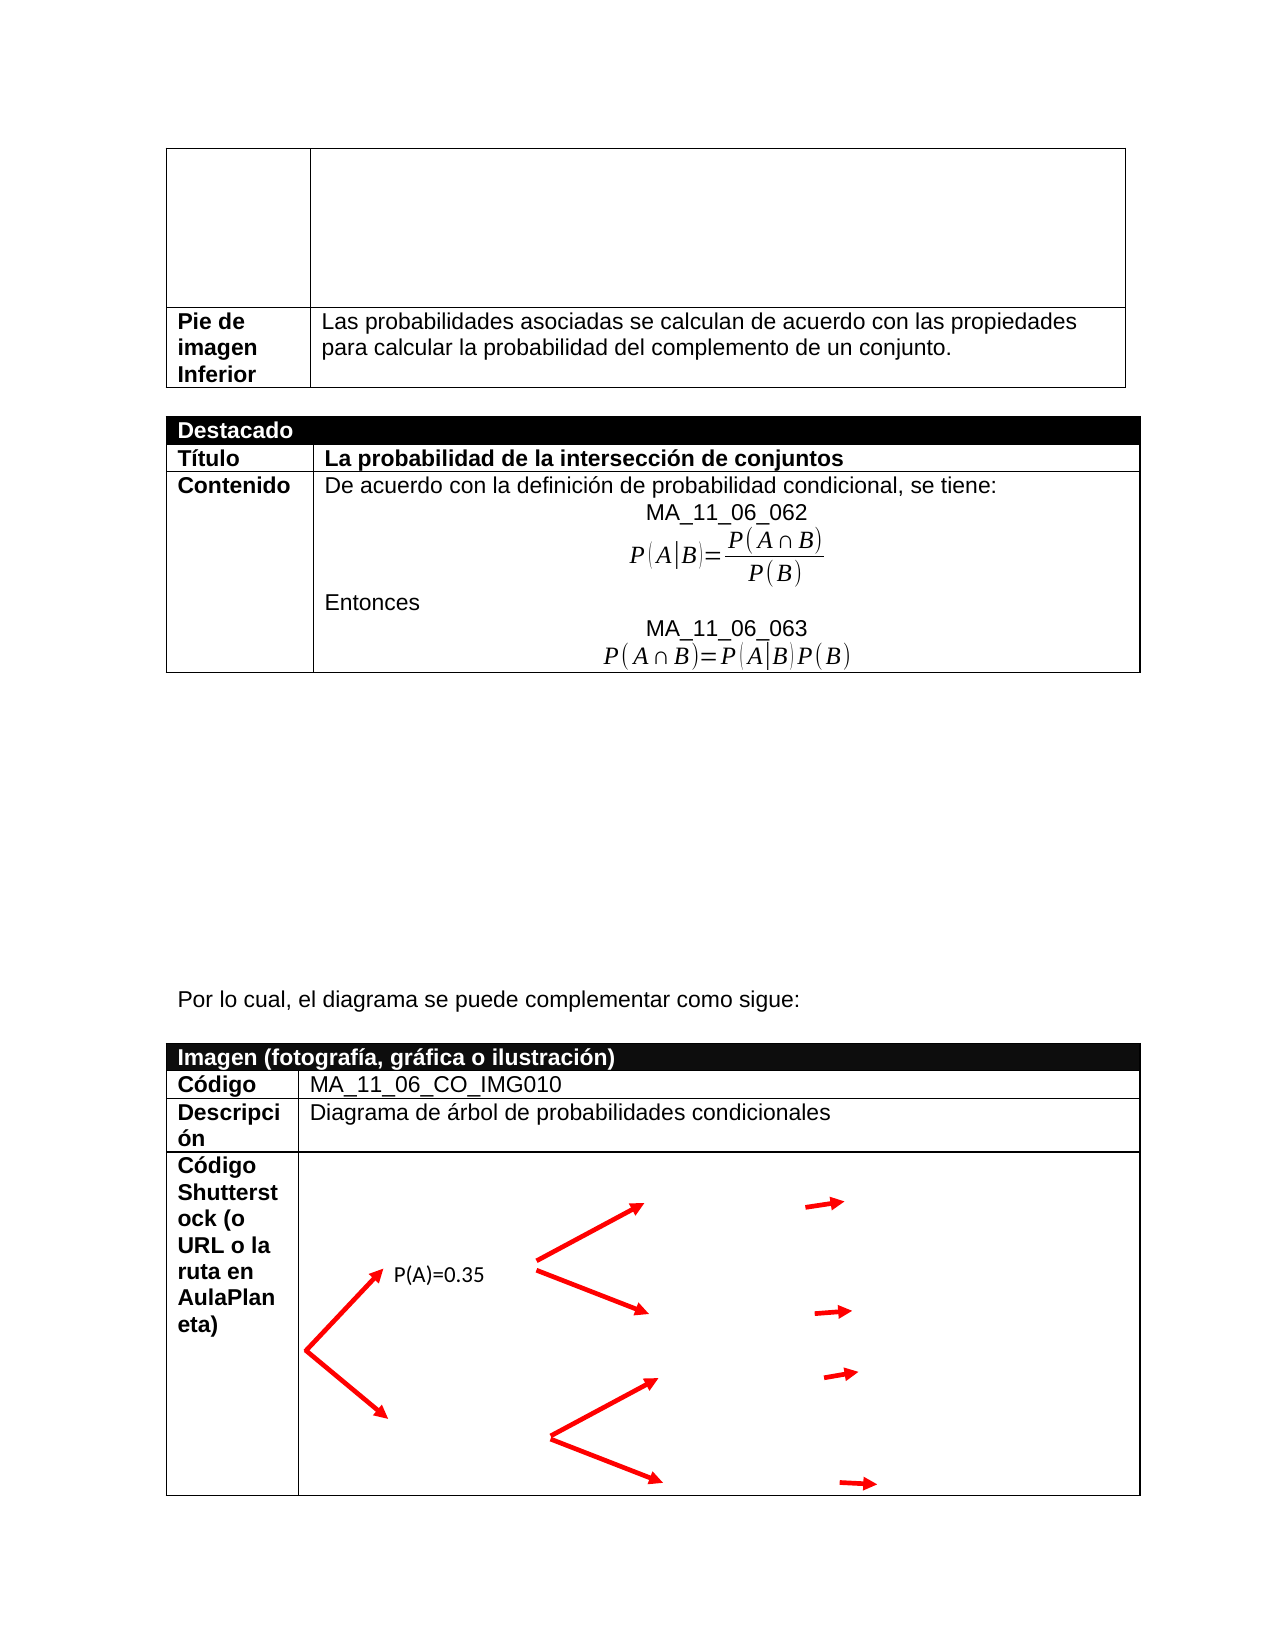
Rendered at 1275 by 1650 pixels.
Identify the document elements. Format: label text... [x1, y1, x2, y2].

table_header Destacado [167, 418, 1139, 444]
table_cell Contenido [167, 472, 313, 672]
table_cell [299, 1153, 1139, 1495]
table_cell Título [167, 445, 313, 471]
table_cell MA_11_06_CO_IMG010 [299, 1071, 1139, 1098]
table_cell Las probabilidades asociadas se calculan de acuerdo con las propiedades para calcular la probabilidad del complemento de un conjunto. [311, 308, 1125, 387]
table_cell De acuerdo con la definición de probabilidad condicional, se tiene: MA_11_06_062 Entonces MA_11_06_063 [314, 472, 1139, 672]
text Por lo cual, el diagrama se puede complementar como sigue: [177, 986, 1098, 1012]
table_header Imagen (fotografía, gráfica o ilustración) [167, 1044, 1139, 1070]
table_cell Descripción [167, 1099, 298, 1151]
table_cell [167, 149, 310, 307]
table_cell Pie de imagen Inferior [167, 308, 310, 387]
table_cell Diagrama de árbol de probabilidades condicionales [299, 1099, 1139, 1151]
table_cell La probabilidad de la intersección de conjuntos [314, 445, 1139, 471]
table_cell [167, 1153, 298, 1495]
table_cell Código [167, 1071, 298, 1098]
table_cell [311, 149, 1125, 307]
